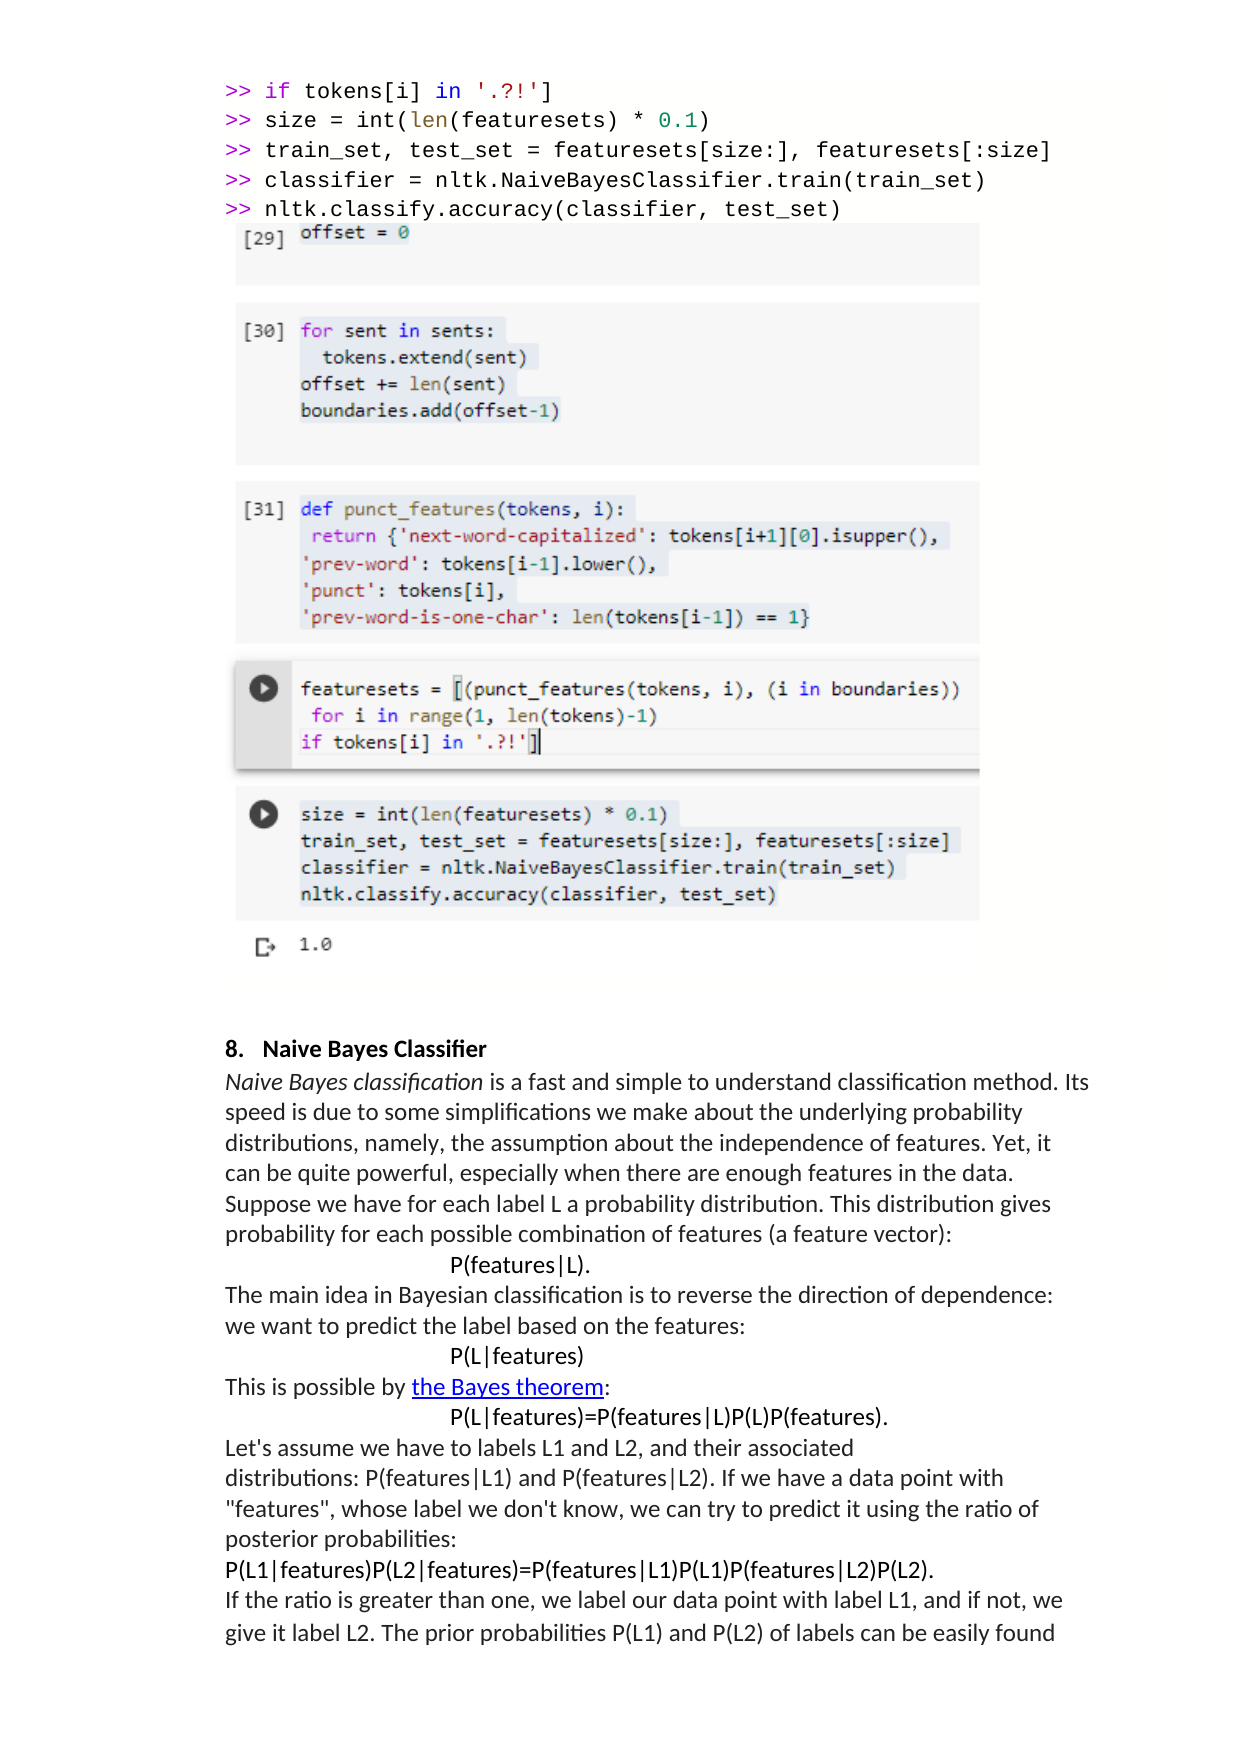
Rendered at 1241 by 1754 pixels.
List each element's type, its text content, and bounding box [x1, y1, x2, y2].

picture [225, 223, 980, 971]
text >> if tokens[i] in '.?!'] [225, 75, 1165, 105]
list The main idea in Bayesian classification is to reverse the direction of dependence: we want to predict the label based on the features: [225, 1279, 1090, 1340]
list Naive Bayes Classifier [225, 1033, 1090, 1063]
list P(L|features)=P(features|L)P(L)P(features). [375, 1401, 1090, 1432]
list Let's assume we have to labels L1 and L2, and their associated distributions: P(features|L1) and P(features|L2). If we have a data point with "features", whose label we don't know, we can try to predict it using the ratio of posterior probabilities: [225, 1432, 1090, 1554]
list P(L|features) [375, 1340, 1090, 1371]
text >> nltk.classify.accuracy(classifier, test_set) [225, 194, 1165, 223]
list This is possible by the Bayes theorem: [225, 1371, 1090, 1401]
text >> size = int(len(featuresets) * 0.1) [225, 105, 1165, 134]
list P(L1|features)P(L2|features)=P(features|L1)P(L1)P(features|L2)P(L2). [225, 1554, 1090, 1584]
list Naive Bayes classification is a fast and simple to understand classification method. Its speed is due to some simplifications we make about the underlying probability distributions, namely, the assumption about the independence of features. Yet, it can be quite powerful, especially when there are enough features in the data. [225, 1066, 1090, 1188]
list Suppose we have for each label L a probability distribution. This distribution gives probability for each possible combination of features (a feature vector): [225, 1188, 1090, 1249]
text >> train_set, test_set = featuresets[size:], featuresets[:size] [225, 134, 1165, 164]
list P(features|L). [375, 1249, 1090, 1279]
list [225, 1584, 1090, 1648]
text >> classifier = nltk.NaiveBayesClassifier.train(train_set) [225, 164, 1165, 194]
